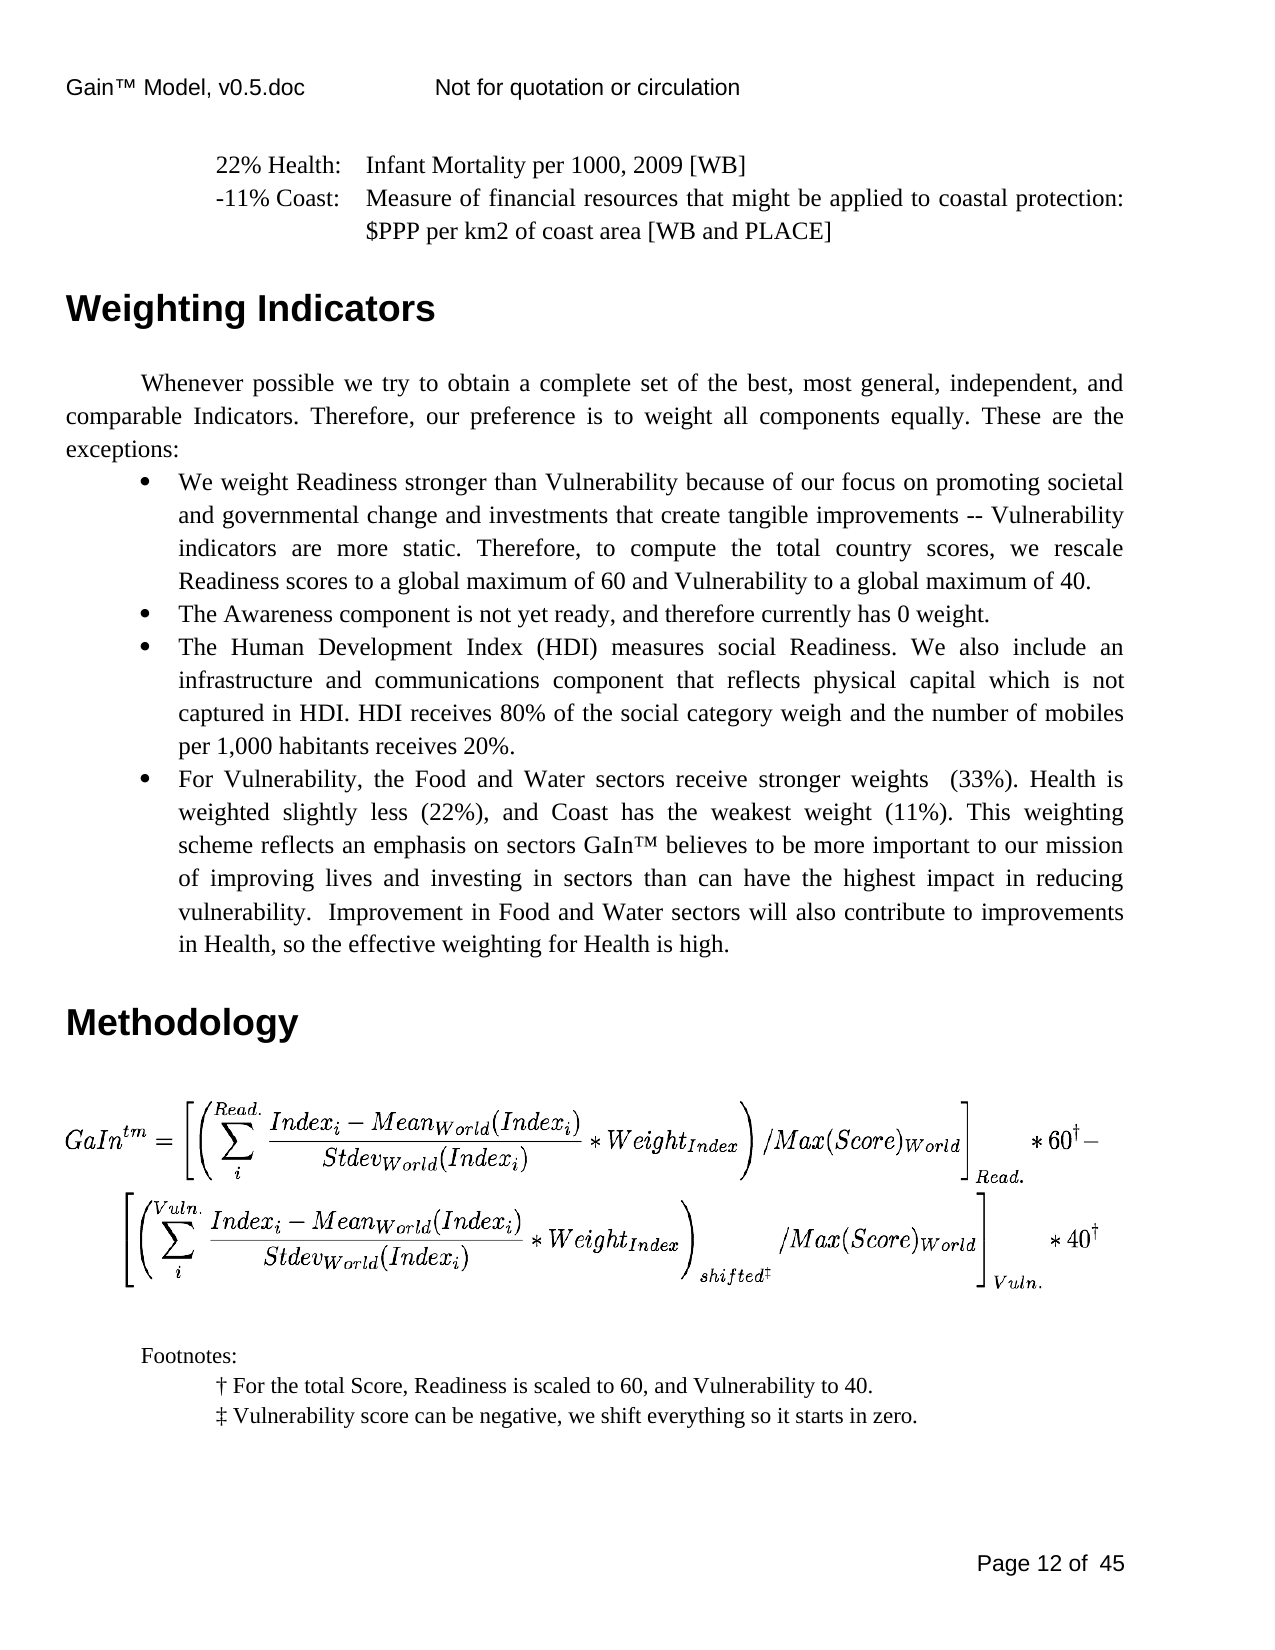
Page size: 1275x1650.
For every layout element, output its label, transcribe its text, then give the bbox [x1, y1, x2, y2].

text ‡ Vulnerability score can be negative, we shift everything so it starts in zero. [216, 1402, 1125, 1429]
text Whenever possible we try to obtain a complete set of the best, most general, independent, and comparable Indicators. Therefore, our preference is to weight all components equally. These are the exceptions: [66, 368, 1125, 463]
text Footnotes: [66, 1342, 1125, 1368]
picture [65, 1101, 1099, 1289]
list The Awareness component is not yet ready, and therefore currently has 0 weight. [141, 599, 1125, 628]
list We weight Readiness stronger than Vulnerability because of our focus on promoting societal and governmental change and investments that create tangible improvements -- Vulnerability indicators are more static. Therefore, to compute the total country scores, we rescale Readiness scores to a global maximum of 60 and Vulnerability to a global maximum of 40. [141, 467, 1125, 595]
text -11% Coast: Measure of financial resources that might be applied to coastal protection: $PPP per km2 of coast area [WB and PLACE] [216, 183, 1125, 245]
list The Human Development Index (HDI) measures social Readiness. We also include an infrastructure and communications component that reflects physical capital which is not captured in HDI. HDI receives 80% of the social category weigh and the number of mobiles per 1,000 habitants receives 20%. [141, 632, 1125, 760]
subtitle Methodology [66, 1000, 1125, 1043]
text † For the total Score, Readiness is scaled to 60, and Vulnerability to 40. [216, 1372, 1125, 1399]
text 22% Health: Infant Mortality per 1000, 2009 [WB] [141, 150, 1125, 179]
list For Vulnerability, the Food and Water sectors receive stronger weights (33%). Health is weighted slightly less (22%), and Coast has the weakest weight (11%). This weighting scheme reflects an emphasis on sectors GaIn™ believes to be more important to our mission of improving lives and investing in sectors than can have the highest impact in reducing vulnerability. Improvement in Food and Water sectors will also contribute to improvements in Health, so the effective weighting for Health is high. [141, 764, 1125, 958]
subtitle Weighting Indicators [66, 287, 1125, 330]
